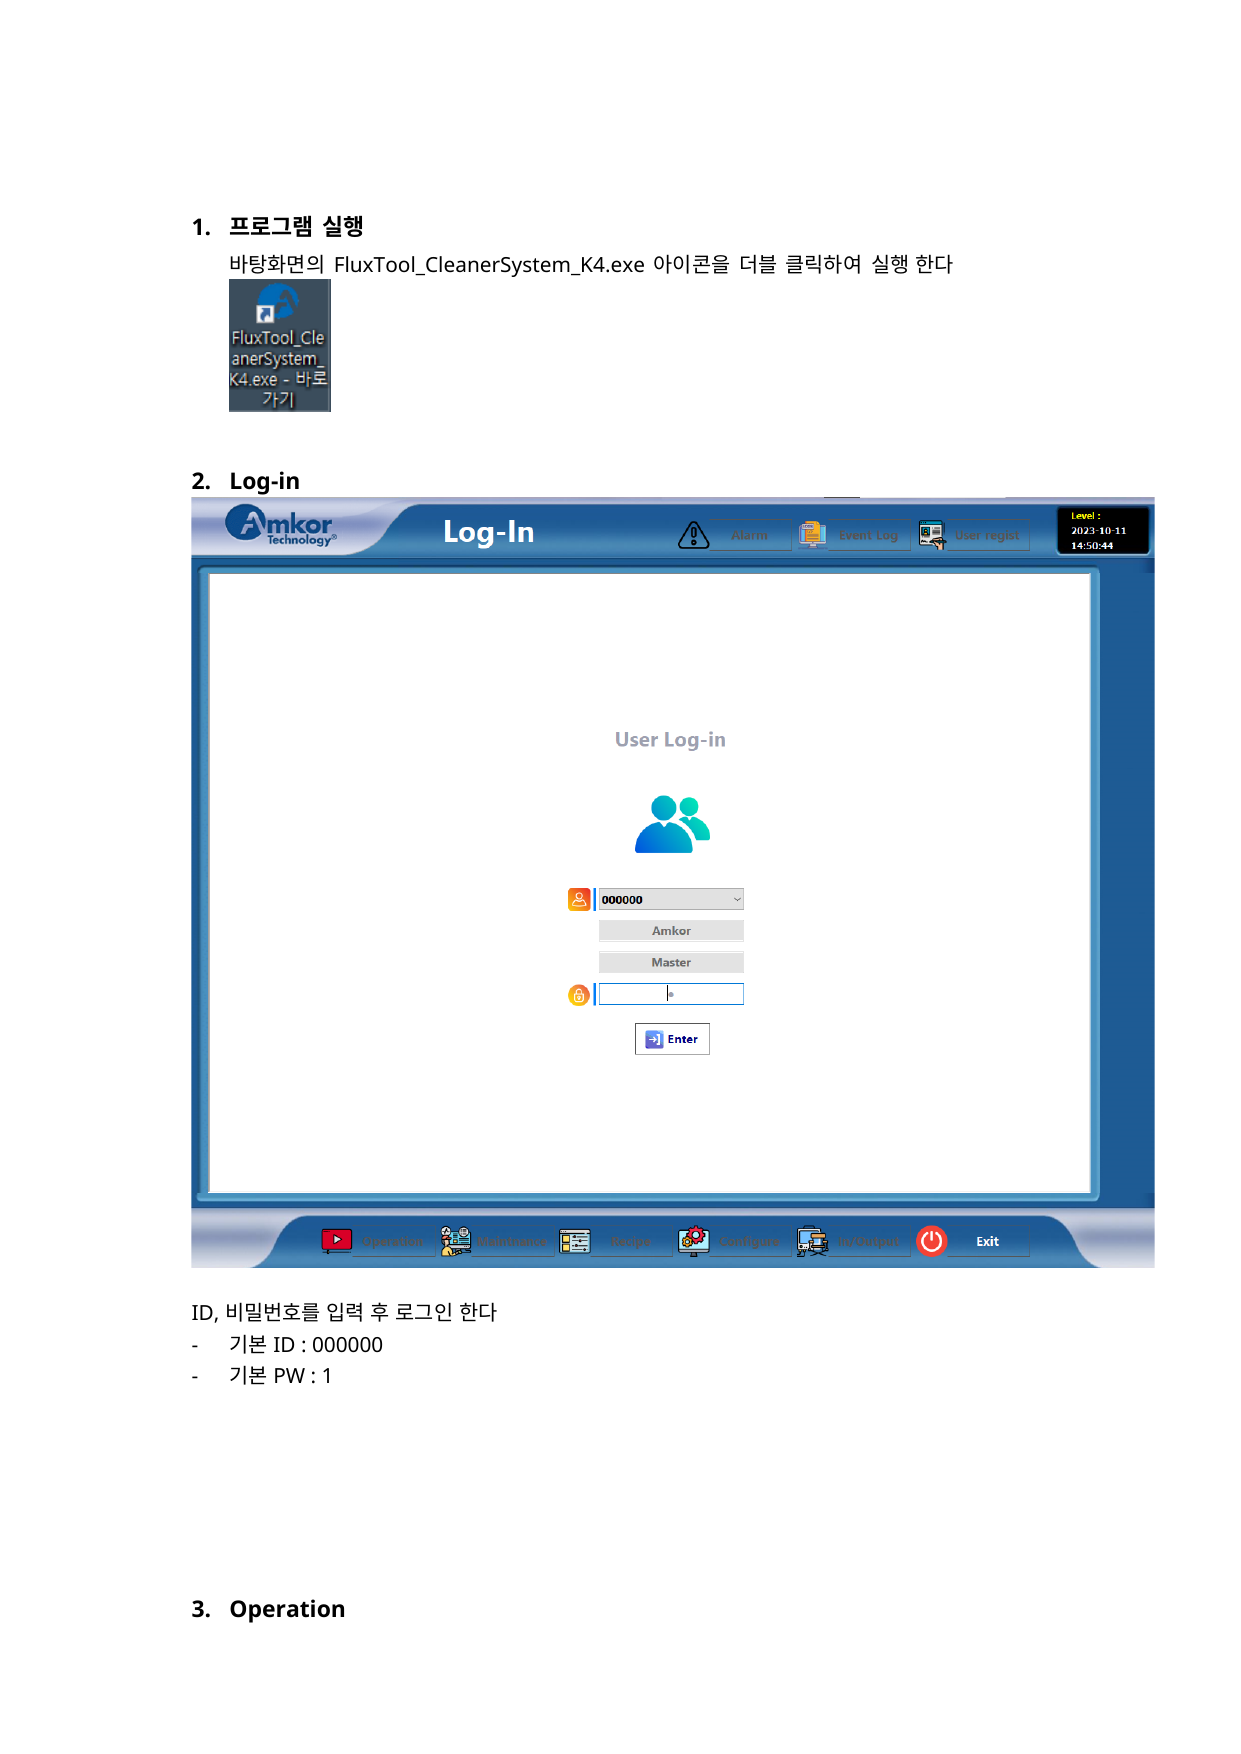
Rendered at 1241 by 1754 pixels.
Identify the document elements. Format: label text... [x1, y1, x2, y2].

subtitle Operation [191, 1593, 1103, 1624]
list 기본 ID : 000000 [191, 1328, 1103, 1358]
subtitle Log-in [191, 465, 1103, 497]
subtitle 프로그램 실행 [191, 206, 1103, 243]
text 바탕화면의 FluxTool_CleanerSystem_K4.exe 아이콘을 더블 클릭하여 실행 한다 [229, 243, 1103, 279]
picture [191, 497, 1155, 1268]
text ID, 비밀번호를 입력 후 로그인 한다 [139, 1297, 1103, 1327]
list 기본 PW : 1 [191, 1359, 1103, 1389]
picture [229, 279, 331, 412]
